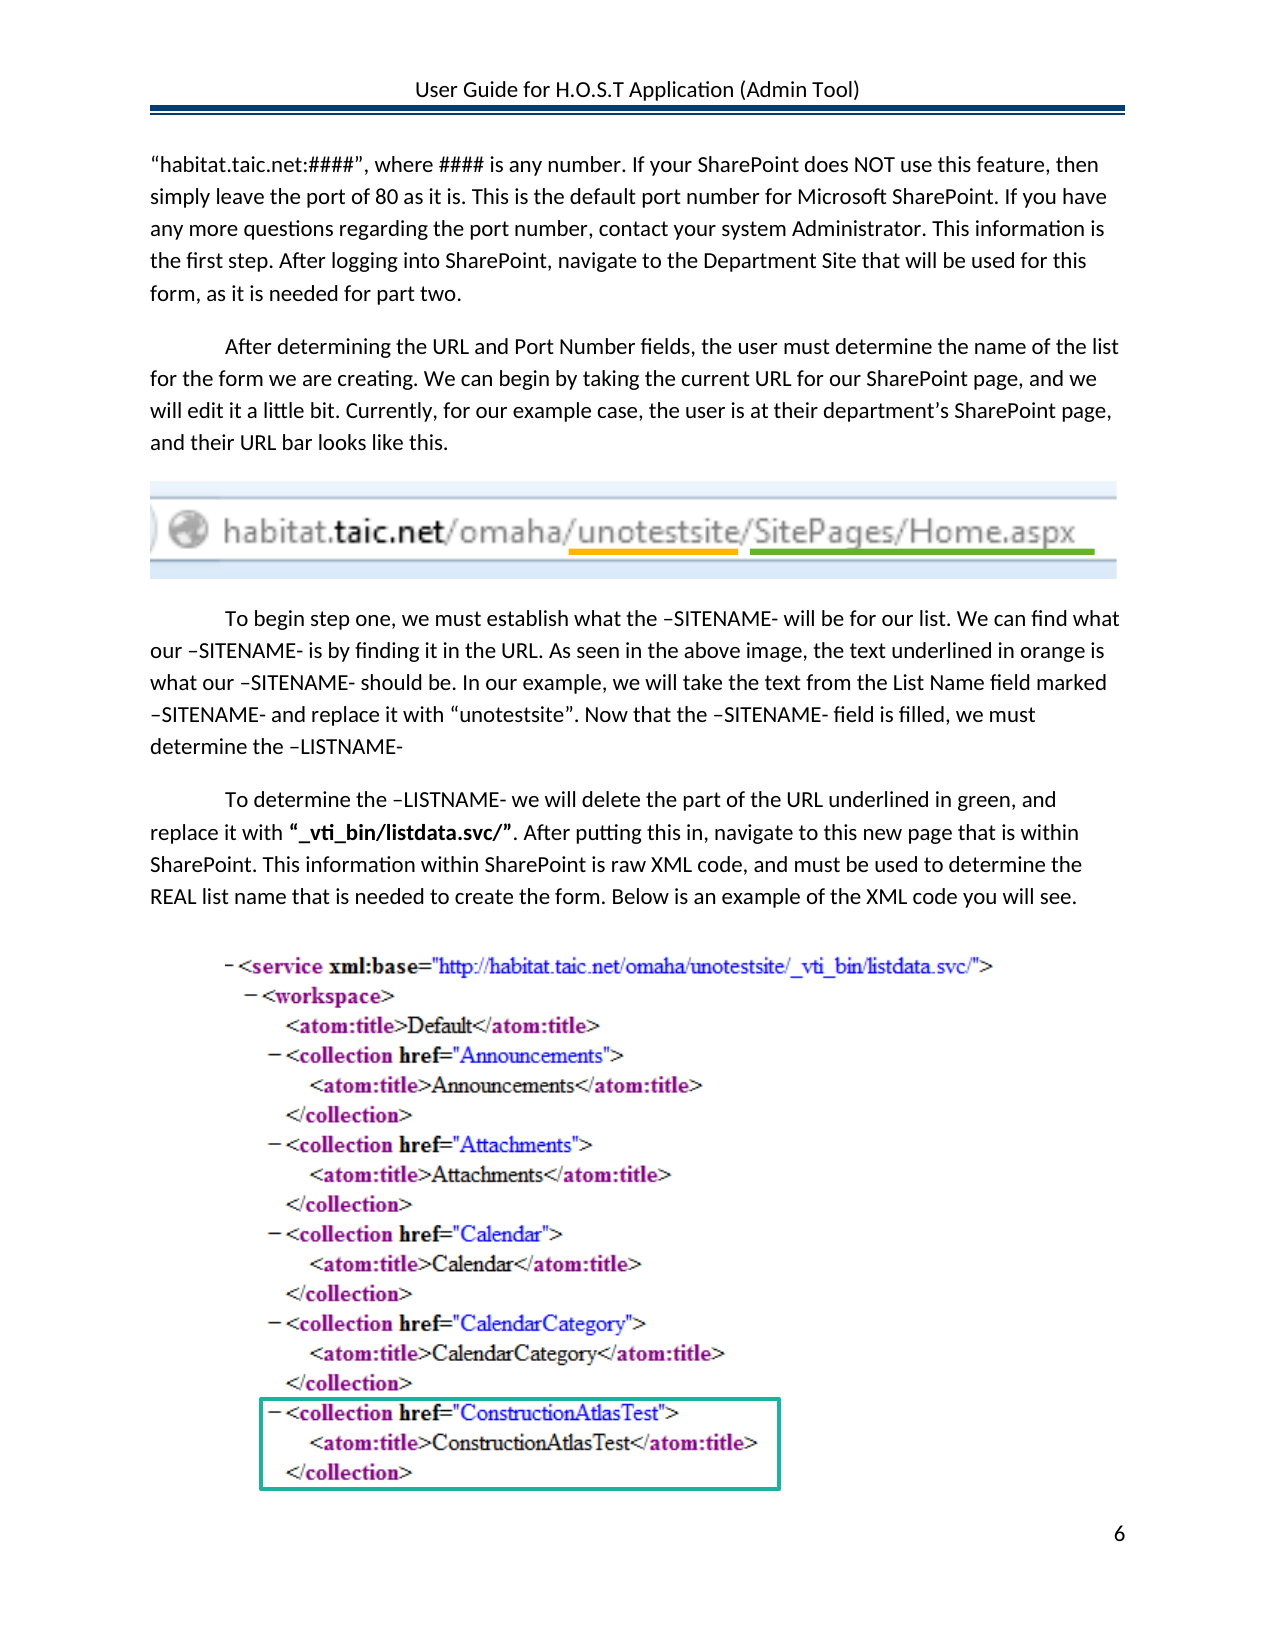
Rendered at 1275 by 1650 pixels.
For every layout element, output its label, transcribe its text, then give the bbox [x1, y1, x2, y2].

text After determining the URL and Port Number fields, the user must determine the name of the list for the form we are creating. We can begin by taking the current URL for our SharePoint page, and we will edit it a little bit. Currently, for our example case, the user is at their department’s SharePoint page, and their URL bar looks like this. [150, 332, 1125, 456]
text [150, 150, 1125, 307]
text To determine the –LISTNAME- we will delete the part of the URL underlined in green, and replace it with “_vti_bin/listdata.svc/”. After putting this in, navigate to this new page that is within SharePoint. This information within SharePoint is raw XML code, and must be used to determine the REAL list name that is needed to create the form. Below is an example of the XML code you will see. [150, 786, 1125, 910]
picture [225, 935, 1075, 1489]
picture [150, 481, 1117, 579]
picture [263, 1401, 777, 1487]
text To begin step one, we must establish what the –SITENAME- will be for our list. We can find what our –SITENAME- is by finding it in the URL. As seen in the above image, the text underlined in orange is what our –SITENAME- should be. In our example, we will take the text from the List Name field marked –SITENAME- and replace it with “unotestsite”. Now that the –SITENAME- field is filled, we must determine the –LISTNAME- [150, 604, 1125, 761]
